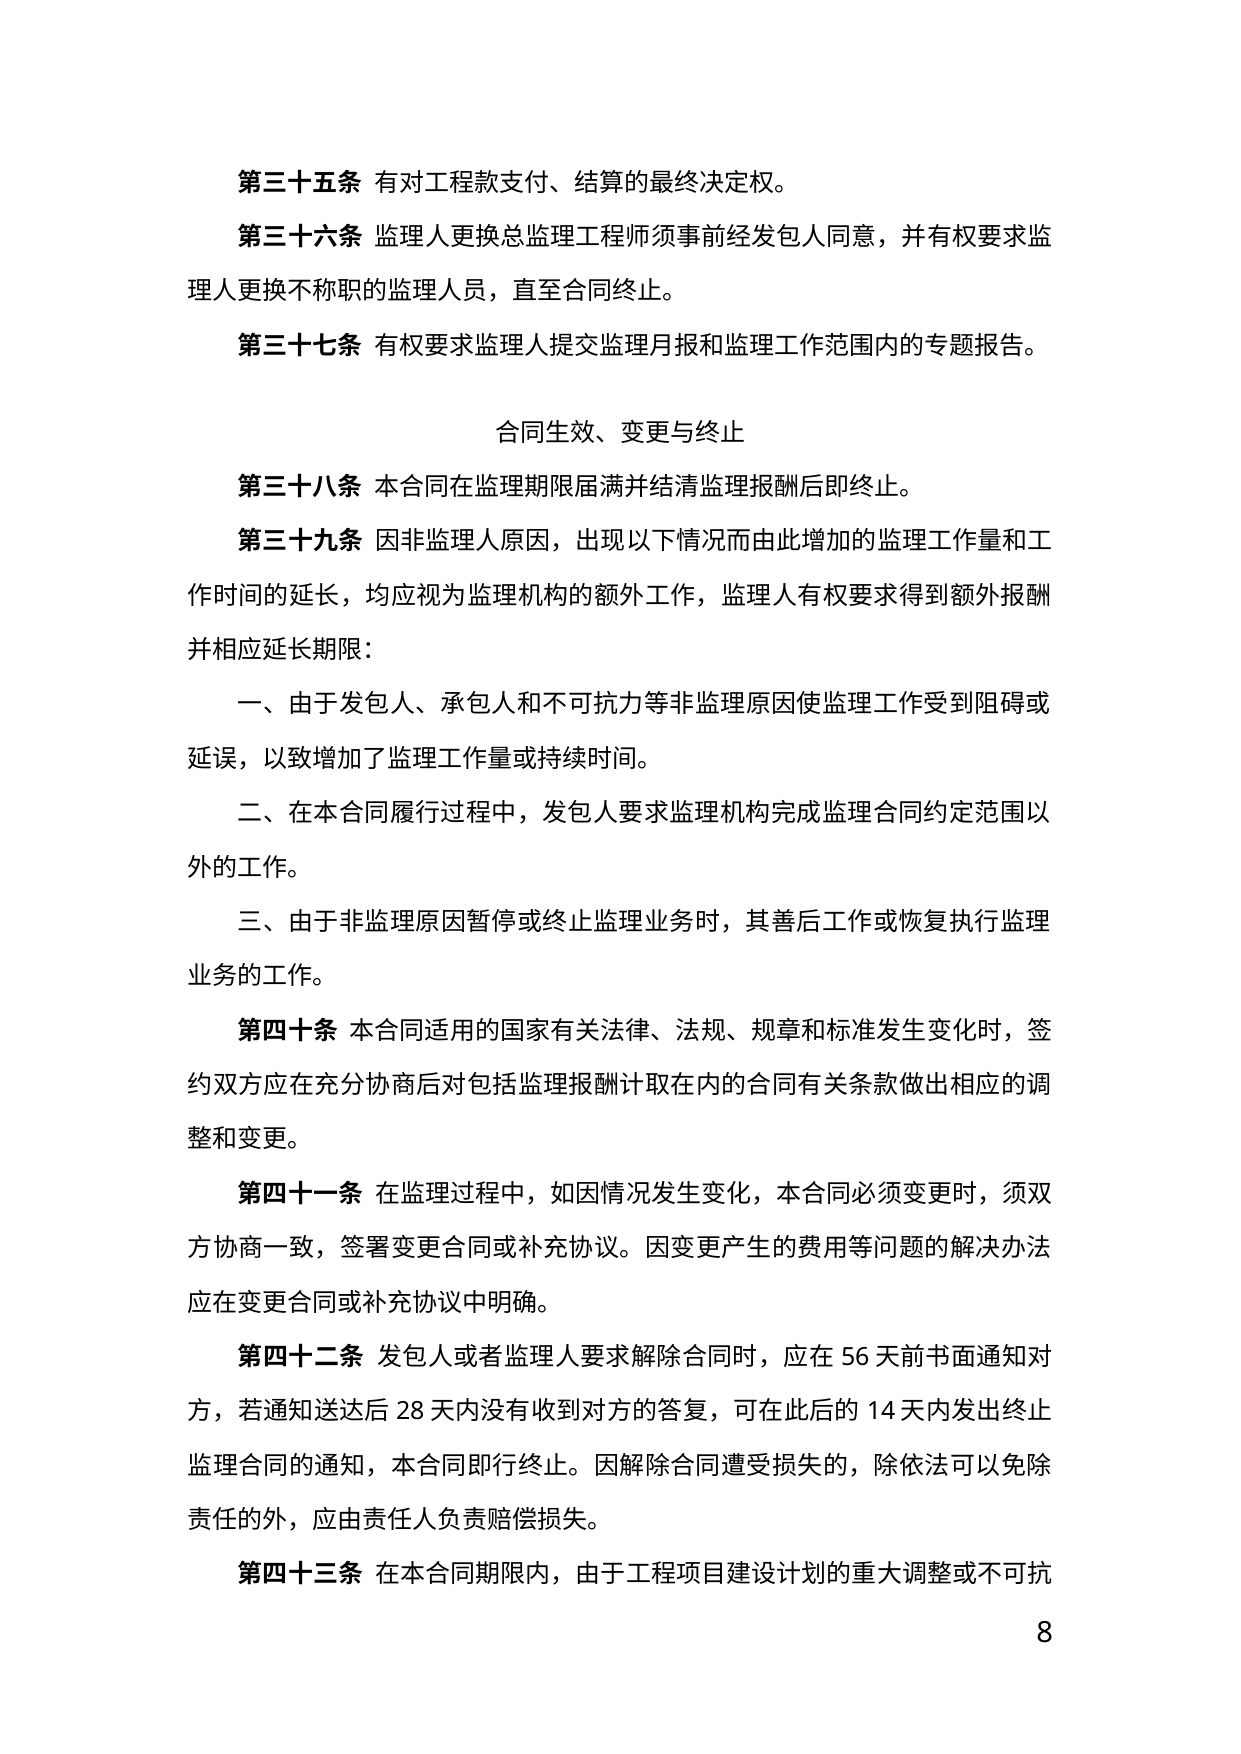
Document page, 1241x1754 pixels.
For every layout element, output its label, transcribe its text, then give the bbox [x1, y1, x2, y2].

text 第四十二条 发包人或者监理人要求解除合同时，应在56天前书面通知对方，若通知送达后28天内没有收到对方的答复，可在此后的14天内发出终止监理合同的通知，本合同即行终止。因解除合同遭受损失的，除依法可以免除责任的外，应由责任人负责赔偿损失。 [187, 1336, 1053, 1536]
text 第三十九条 因非监理人原因，出现以下情况而由此增加的监理工作量和工作时间的延长，均应视为监理机构的额外工作，监理人有权要求得到额外报酬并相应延长期限： [187, 521, 1053, 666]
text 第三十八条 本合同在监理期限届满并结清监理报酬后即终止。 [187, 466, 1053, 503]
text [187, 1554, 1053, 1590]
text 合同生效、变更与终止 [187, 412, 1053, 448]
text 二、在本合同履行过程中，发包人要求监理机构完成监理合同约定范围以外的工作。 [187, 793, 1053, 883]
text 三、由于非监理原因暂停或终止监理业务时，其善后工作或恢复执行监理业务的工作。 [187, 901, 1053, 992]
text 第四十条 本合同适用的国家有关法律、法规、规章和标准发生变化时，签约双方应在充分协商后对包括监理报酬计取在内的合同有关条款做出相应的调整和变更。 [187, 1010, 1053, 1155]
text 第四十一条 在监理过程中，如因情况发生变化，本合同必须变更时，须双方协商一致，签署变更合同或补充协议。因变更产生的费用等问题的解决办法应在变更合同或补充协议中明确。 [187, 1173, 1053, 1318]
text 第三十五条 有对工程款支付、结算的最终决定权。 [187, 162, 1053, 198]
text 第三十七条 有权要求监理人提交监理月报和监理工作范围内的专题报告。 [187, 325, 1053, 361]
text 第三十六条 监理人更换总监理工程师须事前经发包人同意，并有权要求监理人更换不称职的监理人员，直至合同终止。 [187, 216, 1053, 307]
text 一、由于发包人、承包人和不可抗力等非监理原因使监理工作受到阻碍或延误，以致增加了监理工作量或持续时间。 [187, 684, 1053, 774]
